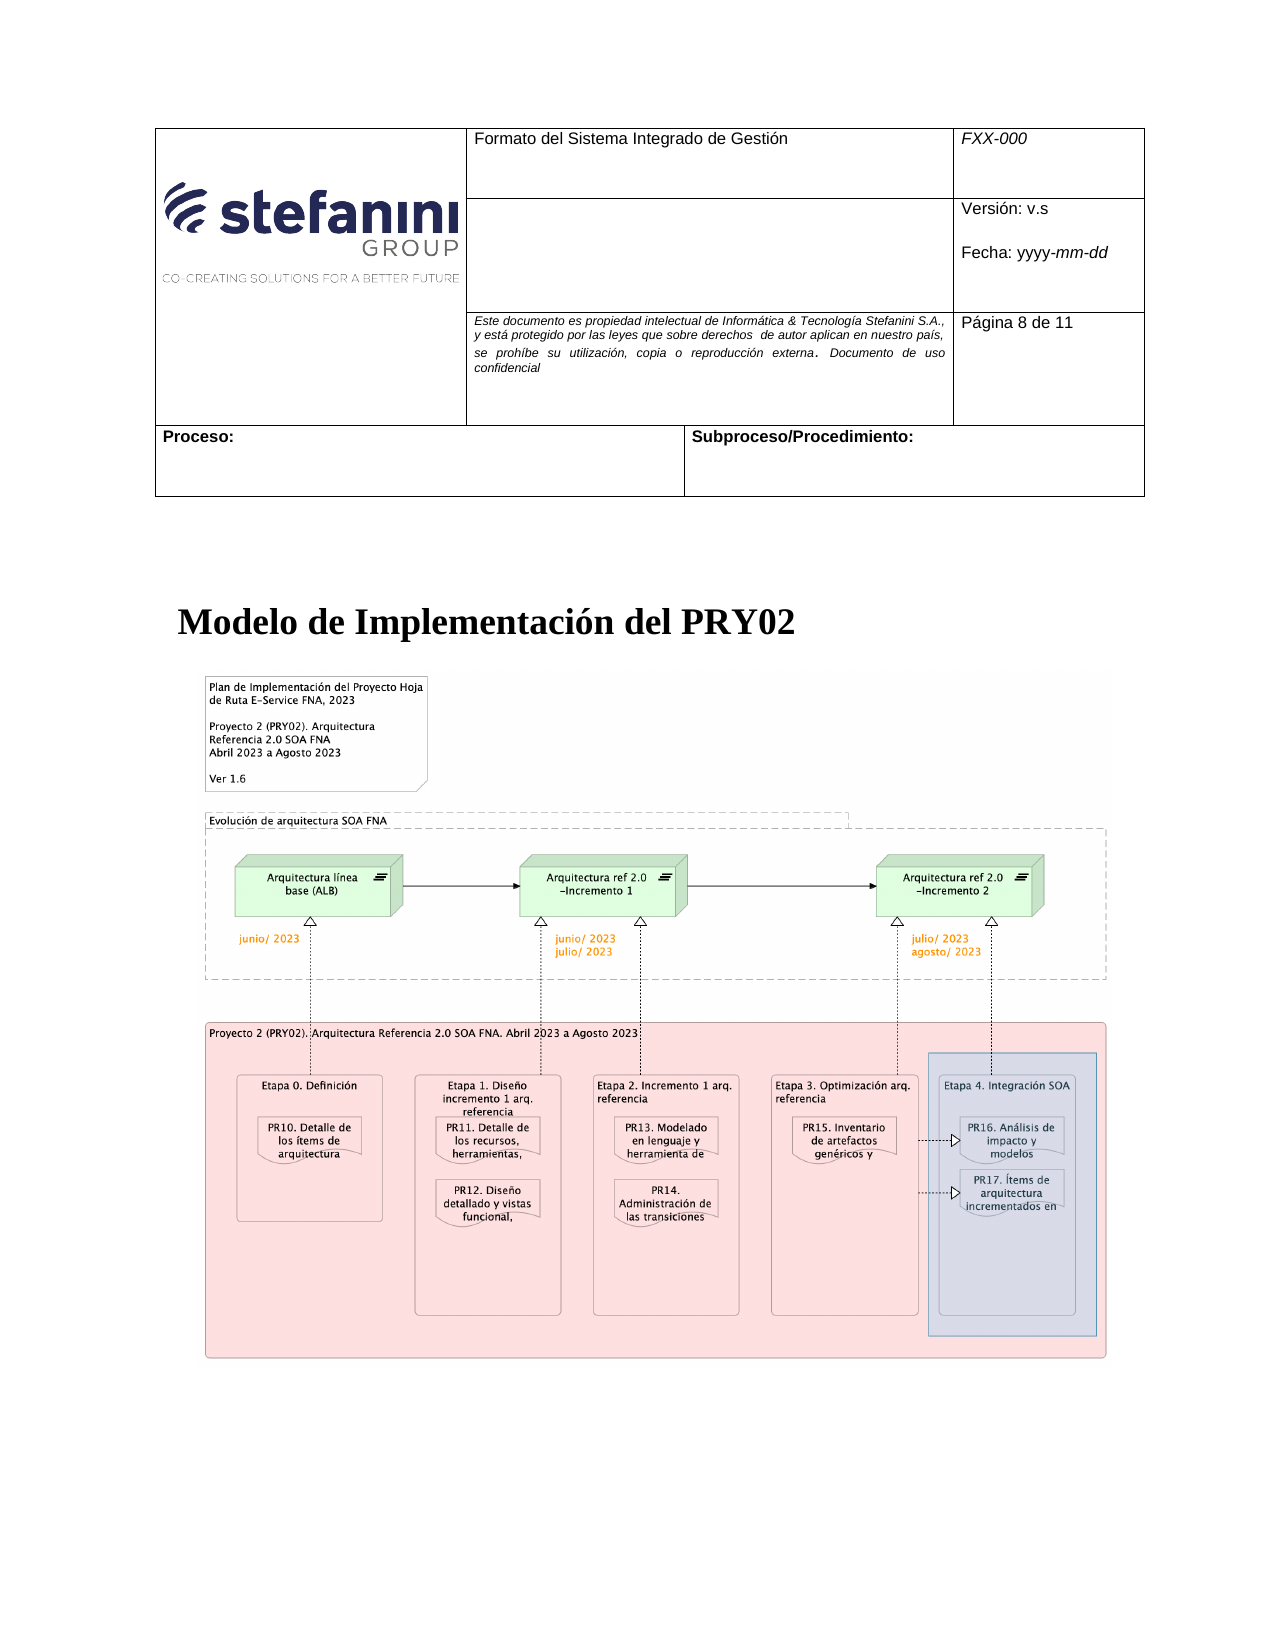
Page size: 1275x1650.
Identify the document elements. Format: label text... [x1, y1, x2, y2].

subtitle Modelo de Implementación del PRY02 [177, 599, 1098, 642]
picture [162, 182, 460, 286]
picture [196, 667, 1115, 1367]
